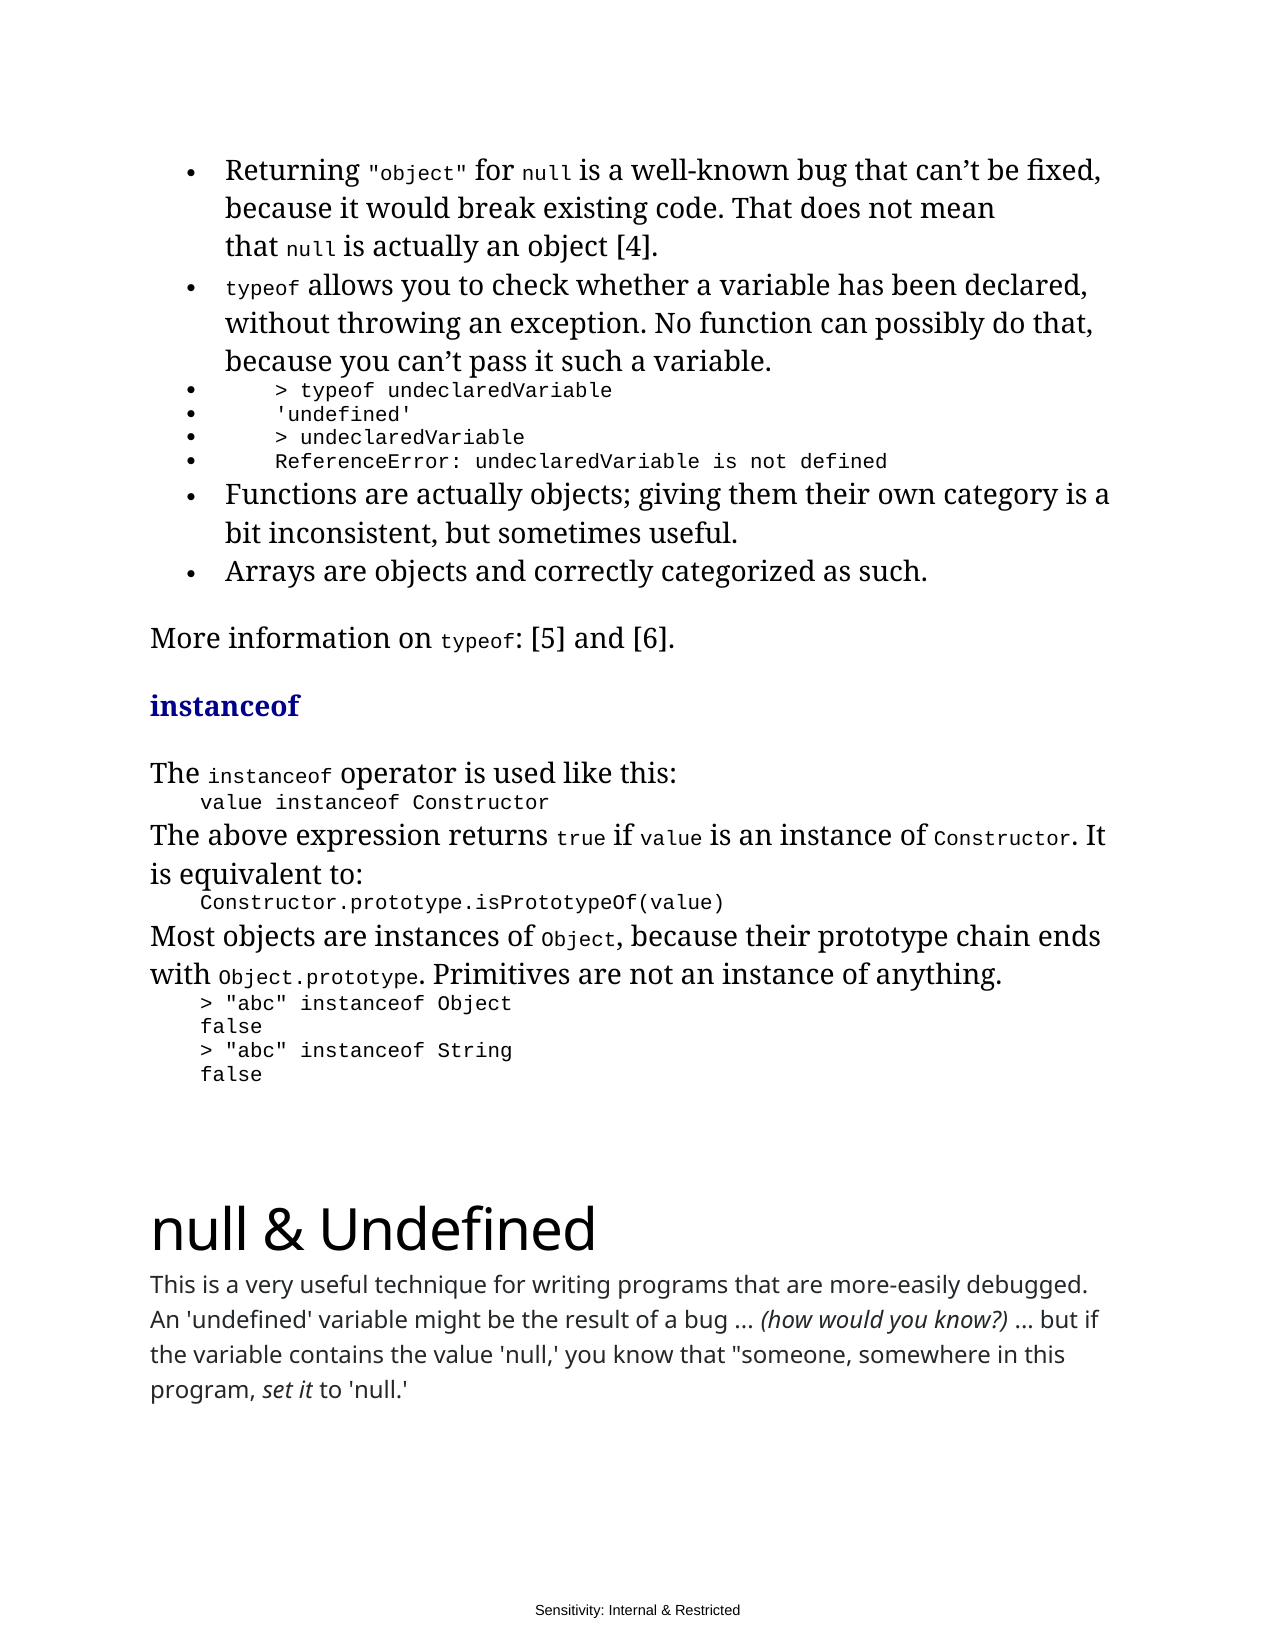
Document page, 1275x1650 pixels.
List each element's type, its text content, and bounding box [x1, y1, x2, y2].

text > "abc" instanceof String [150, 1040, 1125, 1064]
list > typeof undeclaredVariable [187, 380, 1125, 404]
text Constructor.prototype.isPrototypeOf(value) [150, 892, 1125, 916]
list typeof allows you to check whether a variable has been declared, without throwing an exception. No function can possibly do that, because you can’t pass it such a variable. [187, 265, 1125, 380]
text false [150, 1016, 1125, 1040]
list 'undefined' [187, 404, 1125, 427]
text The above expression returns true if value is an instance of Constructor. It is equivalent to: [150, 816, 1125, 892]
text Most objects are instances of Object, because their prototype chain ends with Object.prototype. Primitives are not an instance of anything. [150, 916, 1125, 993]
text false [150, 1064, 1125, 1087]
text value instanceof Constructor [150, 792, 1125, 816]
title null & Undefined [150, 1188, 1125, 1268]
list Returning "object" for null is a well-known bug that can’t be fixed, because it would break existing code. That does not mean that null is actually an object [4]. [187, 150, 1125, 265]
list Arrays are objects and correctly categorized as such. [187, 551, 1125, 589]
list ReferenceError: undeclaredVariable is not defined [187, 451, 1125, 474]
text instanceof [150, 686, 1125, 724]
list Functions are actually objects; giving them their own category is a bit inconsistent, but sometimes useful. [187, 474, 1125, 551]
text More information on typeof: [5] and [6]. [150, 619, 1125, 657]
text > "abc" instanceof Object [150, 993, 1125, 1016]
text This is a very useful technique for writing programs that are more-easily debugged. An 'undefined' variable might be the result of a bug ... (how would you know?) ... but if the variable contains the value 'null,' you know that "someone, somewhere in this program, set it to 'null.' [150, 1268, 1125, 1406]
list > undeclaredVariable [187, 427, 1125, 451]
text The instanceof operator is used like this: [150, 754, 1125, 792]
